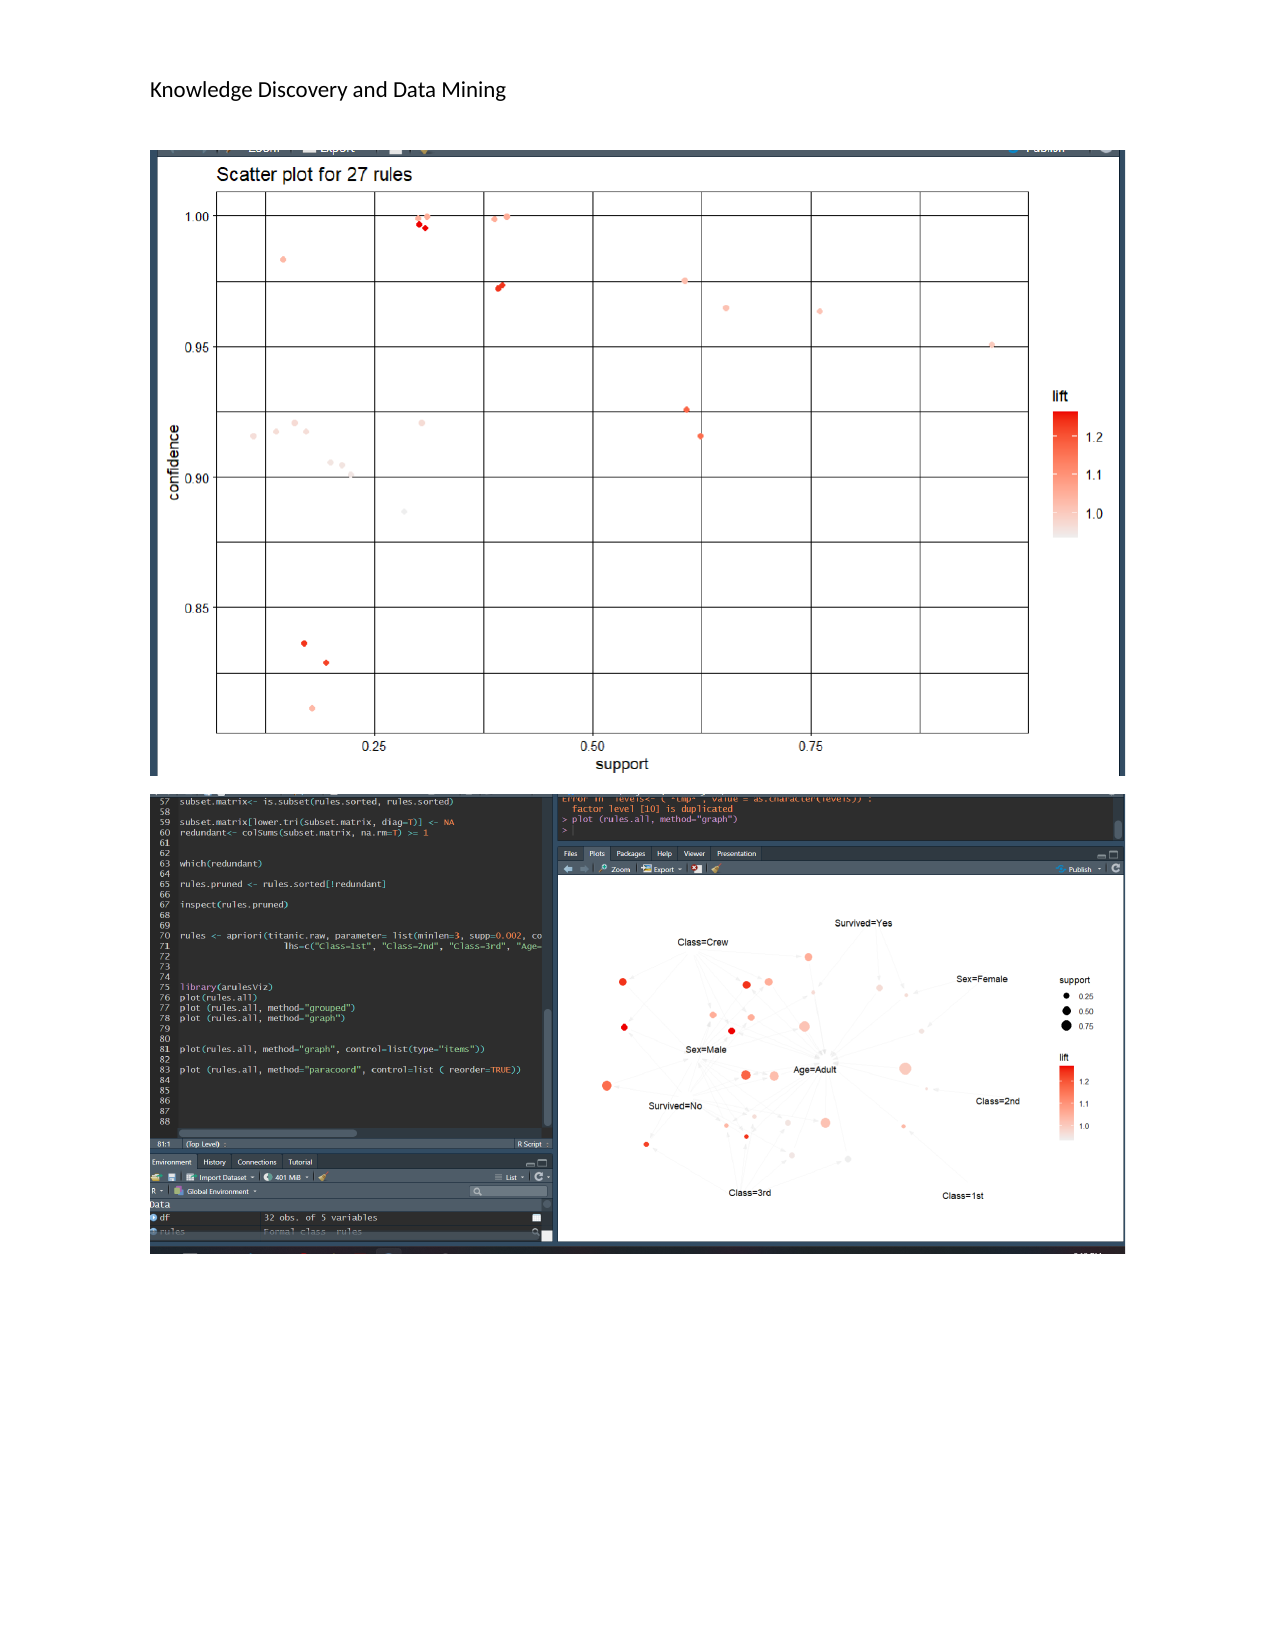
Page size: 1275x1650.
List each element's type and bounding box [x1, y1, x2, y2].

picture [150, 150, 1125, 776]
picture [150, 794, 1125, 1254]
